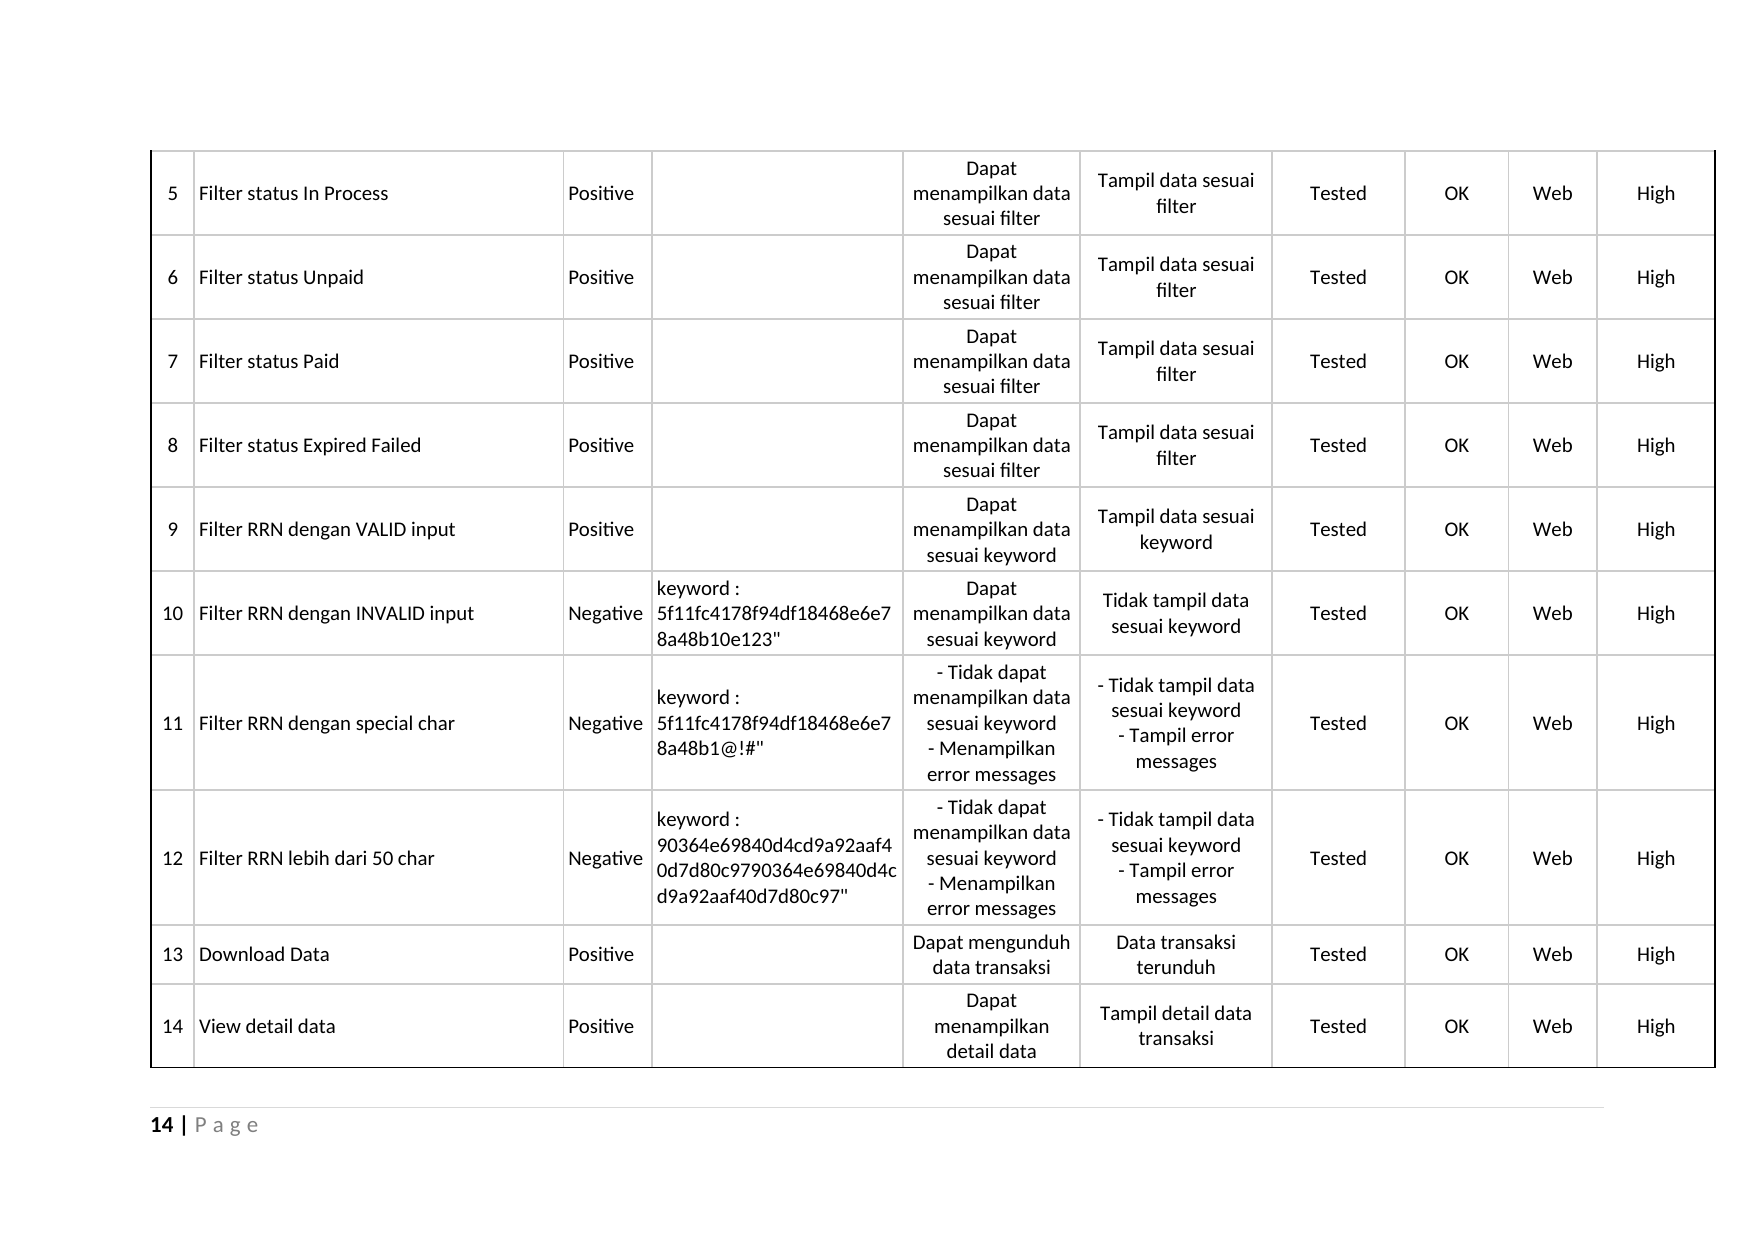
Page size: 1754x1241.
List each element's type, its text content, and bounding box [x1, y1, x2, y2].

table_cell Tested [1273, 985, 1404, 1067]
table_cell High [1598, 236, 1714, 318]
table_cell High [1598, 791, 1714, 924]
table_cell Filter RRN lebih dari 50 char [195, 791, 563, 924]
table_cell Web [1509, 656, 1596, 789]
table_cell OK [1406, 404, 1508, 486]
table_cell Filter status Paid [195, 320, 563, 402]
table_cell Tampil data sesuai filter [1081, 404, 1271, 486]
table_cell Web [1509, 404, 1596, 486]
table_cell High [1598, 985, 1714, 1067]
table_cell Dapat menampilkan detail data [904, 985, 1079, 1067]
table_cell [653, 488, 902, 570]
table_cell 9 [152, 488, 193, 570]
table_cell 6 [152, 236, 193, 318]
table_cell Web [1509, 152, 1596, 234]
table_cell Negative [564, 572, 651, 654]
table_cell High [1598, 152, 1714, 234]
table_cell keyword : 5f11fc4178f94df18468e6e78a48b1@!#" [653, 656, 902, 789]
table_cell View detail data [195, 985, 563, 1067]
table_cell Web [1509, 791, 1596, 924]
table_cell High [1598, 572, 1714, 654]
table_cell Positive [564, 985, 651, 1067]
table_cell 11 [152, 656, 193, 789]
table_cell Dapat menampilkan data sesuai keyword [904, 572, 1079, 654]
table_cell High [1598, 404, 1714, 486]
table_cell Positive [564, 926, 651, 983]
table_cell Tampil data sesuai filter [1081, 152, 1271, 234]
table_cell keyword : 5f11fc4178f94df18468e6e78a48b10e123" [653, 572, 902, 654]
table_cell Tampil data sesuai filter [1081, 236, 1271, 318]
table_cell Tidak tampil data sesuai keyword [1081, 572, 1271, 654]
table_cell Tested [1273, 791, 1404, 924]
table_cell - Tidak dapat menampilkan data sesuai keyword - Menampilkan error messages [904, 791, 1079, 924]
table_cell Tampil data sesuai keyword [1081, 488, 1271, 570]
table_cell Tested [1273, 404, 1404, 486]
table_cell [653, 985, 902, 1067]
table_cell Download Data [195, 926, 563, 983]
table_cell 14 [152, 985, 193, 1067]
table_cell Tampil detail data transaksi [1081, 985, 1271, 1067]
table_cell Filter RRN dengan VALID input [195, 488, 563, 570]
table_cell OK [1406, 572, 1508, 654]
table_cell - Tidak dapat menampilkan data sesuai keyword - Menampilkan error messages [904, 656, 1079, 789]
table_cell 5 [152, 152, 193, 234]
table_cell OK [1406, 926, 1508, 983]
table_cell Tested [1273, 656, 1404, 789]
table_cell High [1598, 926, 1714, 983]
table_cell Dapat mengunduh data transaksi [904, 926, 1079, 983]
table_cell 12 [152, 791, 193, 924]
table_cell Tested [1273, 320, 1404, 402]
table_cell Positive [564, 152, 651, 234]
table_cell OK [1406, 236, 1508, 318]
table_cell 8 [152, 404, 193, 486]
table_cell Positive [564, 404, 651, 486]
table_cell OK [1406, 656, 1508, 789]
table_cell Tested [1273, 572, 1404, 654]
table_cell Dapat menampilkan data sesuai filter [904, 404, 1079, 486]
table_cell Tested [1273, 152, 1404, 234]
table_cell Web [1509, 488, 1596, 570]
table_cell [653, 926, 902, 983]
table_cell [653, 320, 902, 402]
table_cell Data transaksi terunduh [1081, 926, 1271, 983]
table_cell [653, 152, 902, 234]
table_cell Positive [564, 320, 651, 402]
table_cell 7 [152, 320, 193, 402]
table_cell Dapat menampilkan data sesuai filter [904, 236, 1079, 318]
table_cell Tested [1273, 926, 1404, 983]
table_cell OK [1406, 152, 1508, 234]
table_cell Positive [564, 488, 651, 570]
table_cell Filter status Unpaid [195, 236, 563, 318]
table_cell OK [1406, 791, 1508, 924]
table_cell Filter RRN dengan special char [195, 656, 563, 789]
table_cell OK [1406, 488, 1508, 570]
table_cell OK [1406, 985, 1508, 1067]
table_cell [653, 404, 902, 486]
table_cell Negative [564, 656, 651, 789]
table_cell High [1598, 320, 1714, 402]
table_cell Negative [564, 791, 651, 924]
table_cell keyword : 90364e69840d4cd9a92aaf40d7d80c9790364e69840d4cd9a92aaf40d7d80c97" [653, 791, 902, 924]
table_cell Tested [1273, 236, 1404, 318]
table_cell - Tidak tampil data sesuai keyword - Tampil error messages [1081, 791, 1271, 924]
table_cell Dapat menampilkan data sesuai filter [904, 152, 1079, 234]
table_cell Filter status Expired Failed [195, 404, 563, 486]
table_cell High [1598, 656, 1714, 789]
table_cell - Tidak tampil data sesuai keyword - Tampil error messages [1081, 656, 1271, 789]
table_cell Filter status In Process [195, 152, 563, 234]
table_cell Web [1509, 572, 1596, 654]
table_cell Positive [564, 236, 651, 318]
table_cell Web [1509, 926, 1596, 983]
table_cell Dapat menampilkan data sesuai filter [904, 320, 1079, 402]
table_cell Tampil data sesuai filter [1081, 320, 1271, 402]
table_cell Filter RRN dengan INVALID input [195, 572, 563, 654]
table_cell OK [1406, 320, 1508, 402]
table_cell 10 [152, 572, 193, 654]
table_cell Web [1509, 320, 1596, 402]
table_cell Dapat menampilkan data sesuai keyword [904, 488, 1079, 570]
table_cell Tested [1273, 488, 1404, 570]
table_cell High [1598, 488, 1714, 570]
table_cell [653, 236, 902, 318]
table_cell 13 [152, 926, 193, 983]
table_cell Web [1509, 985, 1596, 1067]
table_cell Web [1509, 236, 1596, 318]
